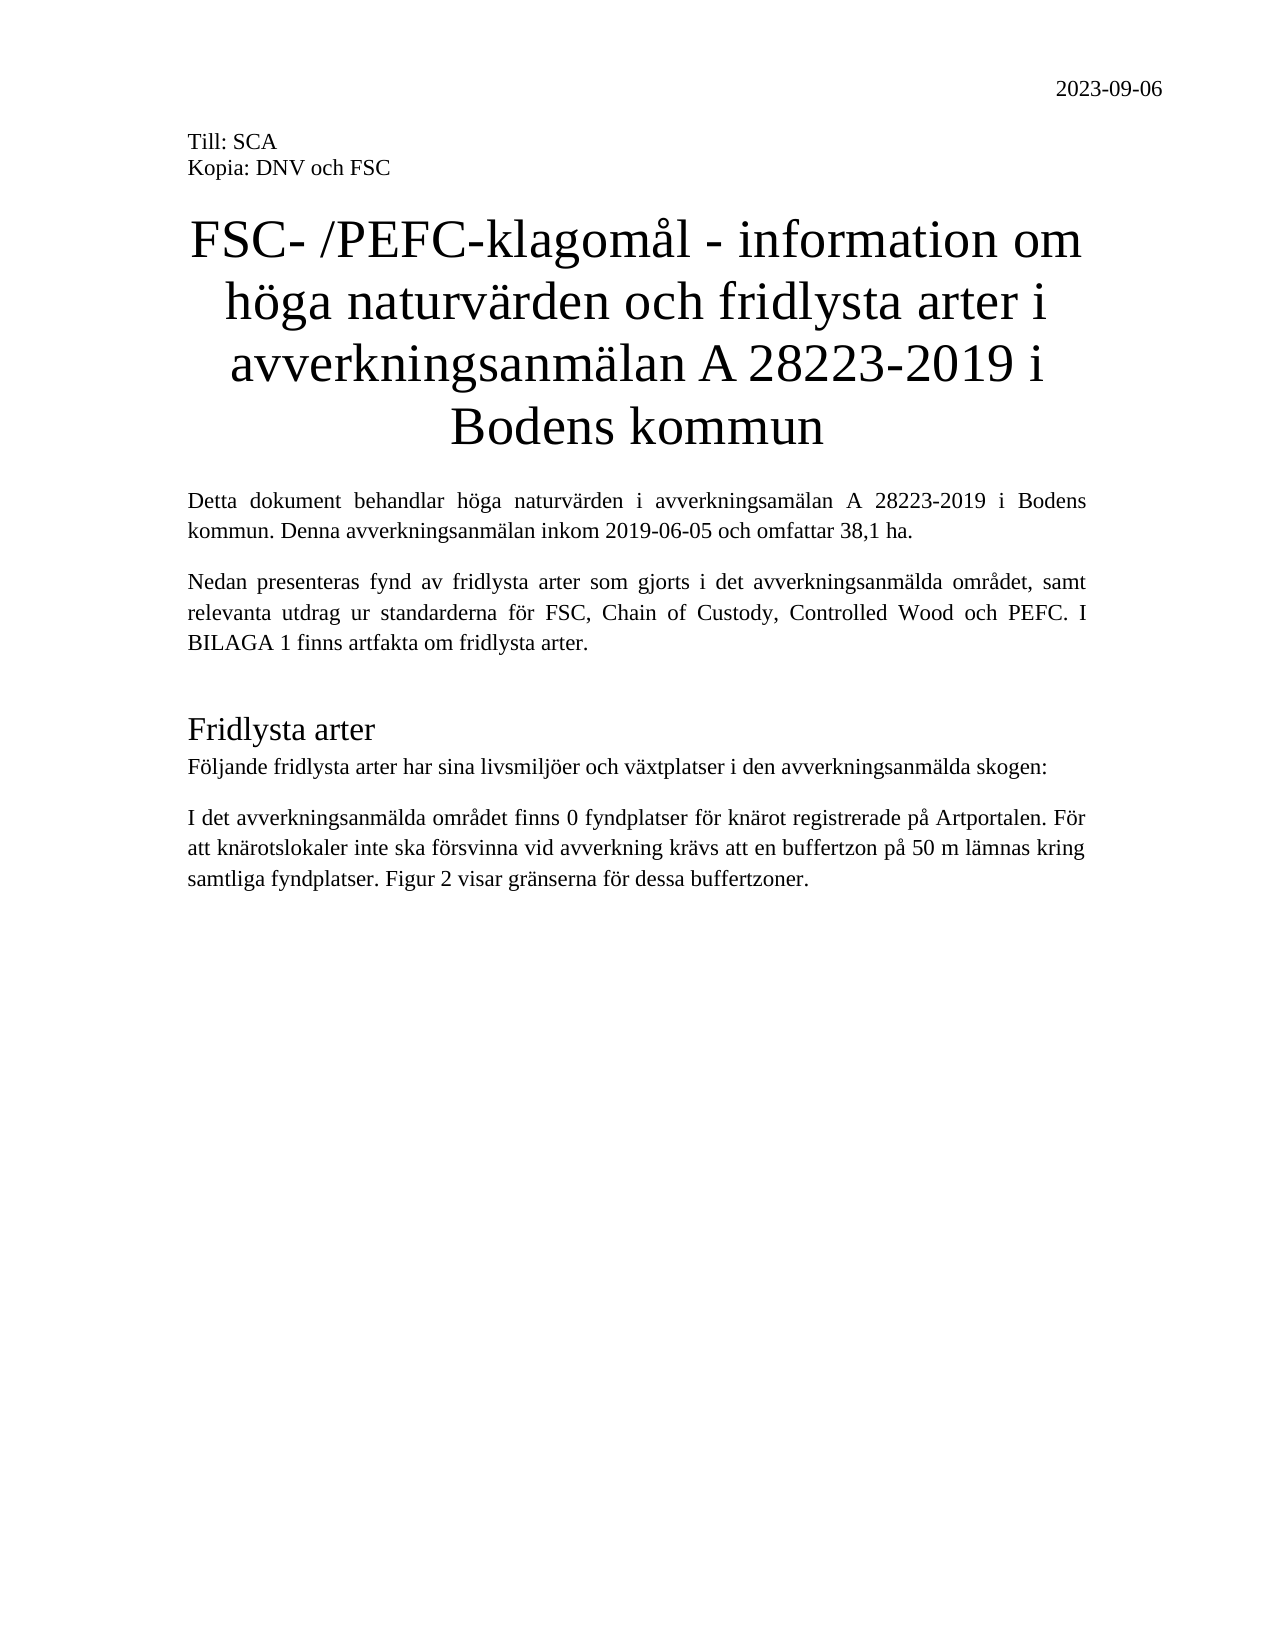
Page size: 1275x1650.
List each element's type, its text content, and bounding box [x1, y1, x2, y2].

text I det avverkningsanmälda området finns 0 fyndplatser för knärot registrerade på Artportalen. För att knärotslokaler inte ska försvinna vid avverkning krävs att en buffertzon på 50 m lämnas kring samtliga fyndplatser. Figur 2 visar gränserna för dessa buffertzoner. [187, 804, 1087, 891]
text Detta dokument behandlar höga naturvärden i avverkningsamälan A 28223-2019 i Bodens kommun. Denna avverkningsanmälan inkom 2019-06-05 och omfattar 38,1 ha. [187, 487, 1087, 544]
subtitle Fridlysta arter [187, 709, 1087, 747]
text Nedan presenteras fynd av fridlysta arter som gjorts i det avverkningsanmälda området, samt relevanta utdrag ur standarderna för FSC, Chain of Custody, Controlled Wood och PEFC. I BILAGA 1 finns artfakta om fridlysta arter. [187, 568, 1087, 655]
text Följande fridlysta arter har sina livsmiljöer och växtplatser i den avverkningsanmälda skogen: [187, 753, 1087, 779]
title FSC- /PEFC-klagomål - information om höga naturvärden och fridlysta arter i avverkningsanmälan A 28223-2019 i Bodens kommun [187, 207, 1087, 456]
